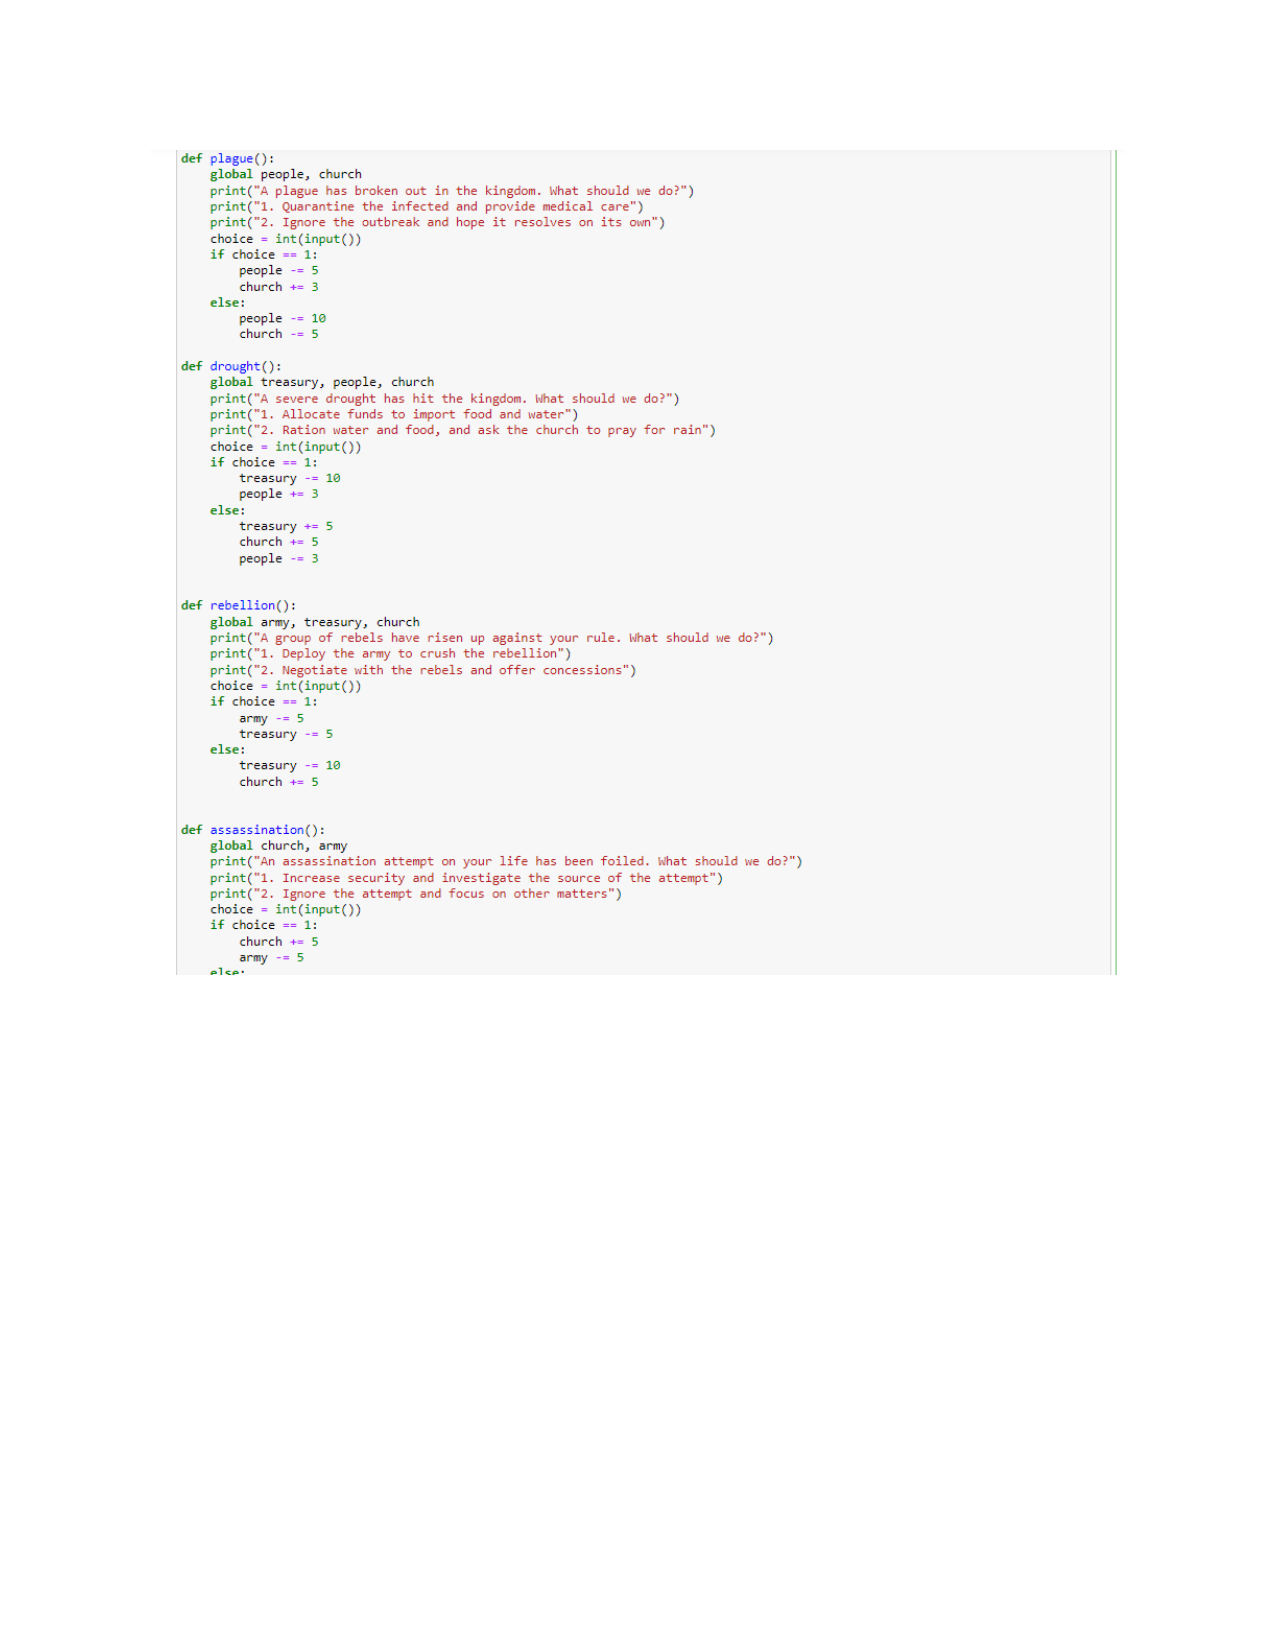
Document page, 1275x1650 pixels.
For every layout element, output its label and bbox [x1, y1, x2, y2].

picture [150, 150, 1125, 975]
